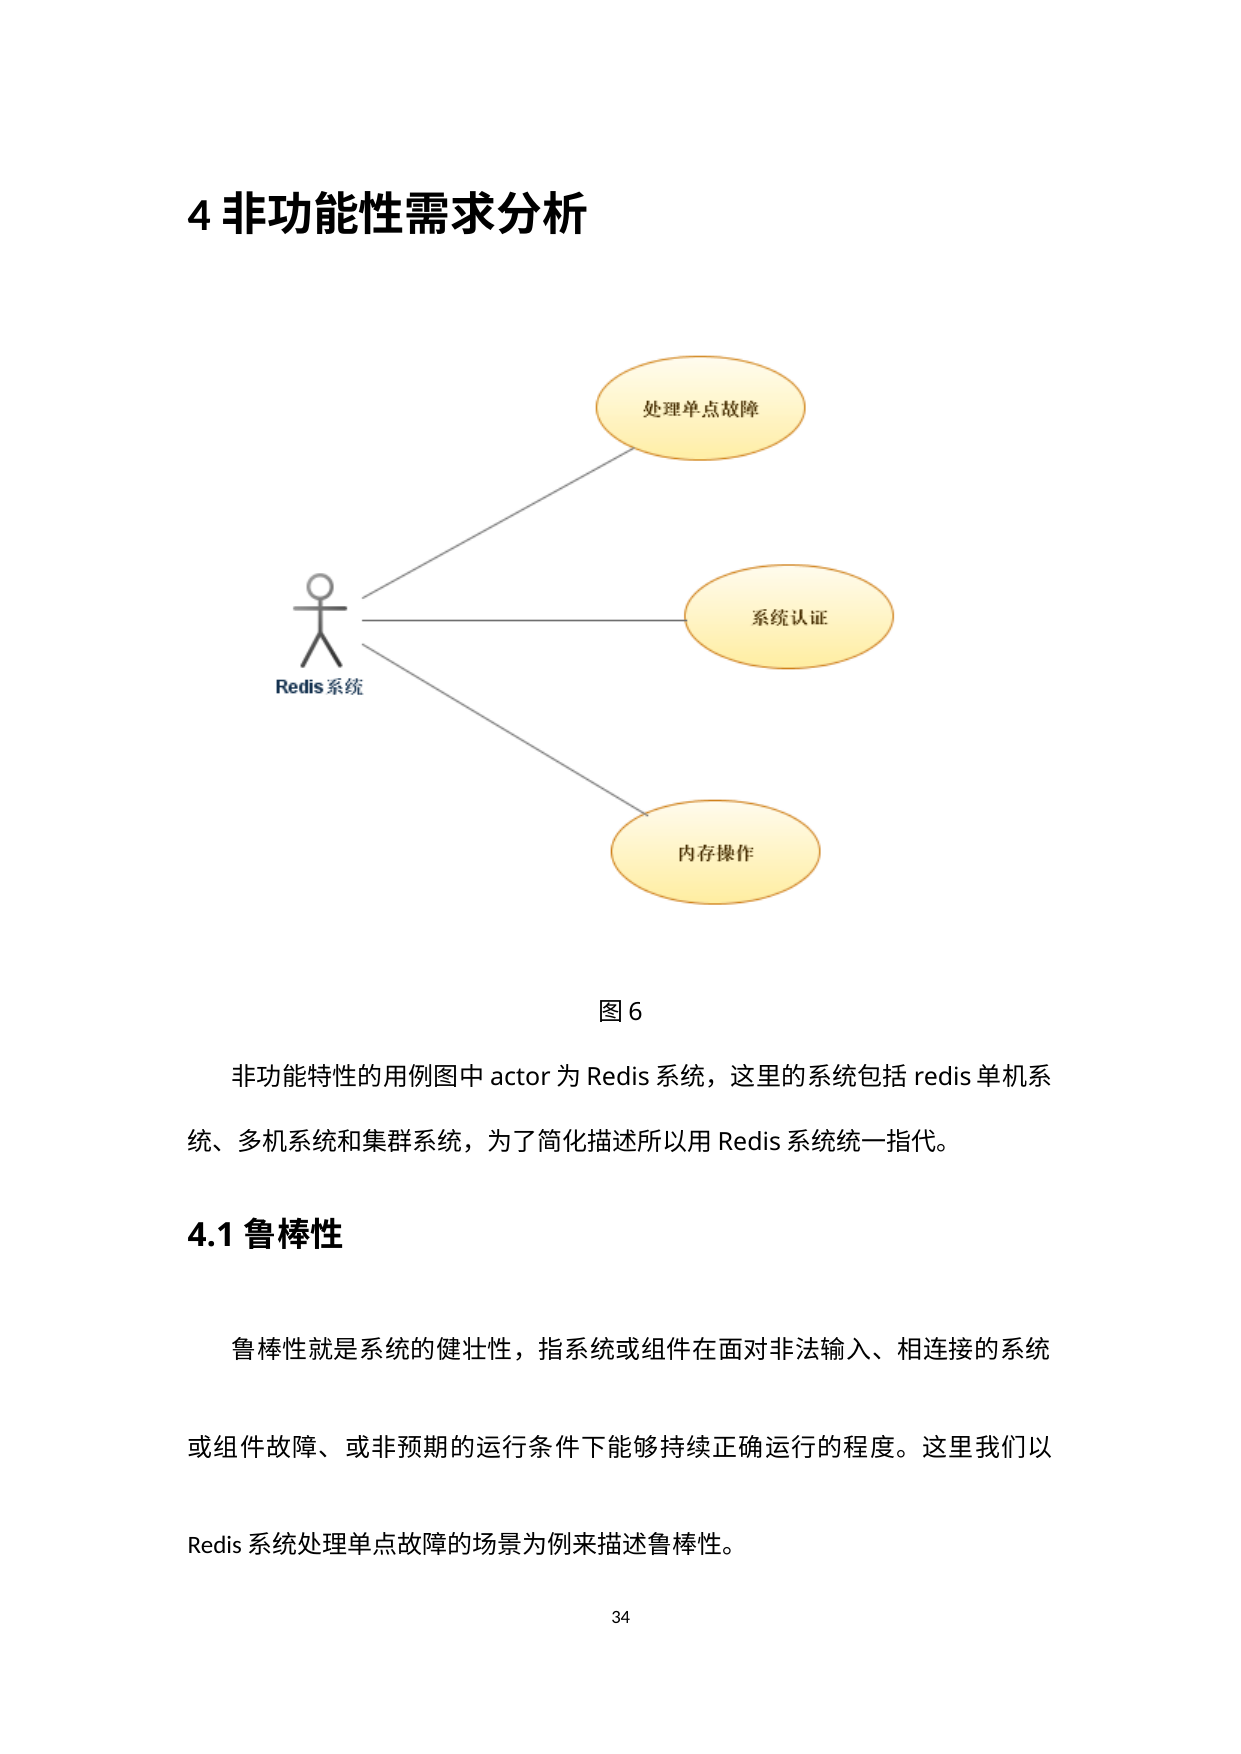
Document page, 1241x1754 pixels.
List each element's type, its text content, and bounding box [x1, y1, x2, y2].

picture [187, 327, 1053, 971]
text 非功能特性的用例图中actor为Redis系统，这里的系统包括redis单机系统、多机系统和集群系统，为了简化描述所以用Redis系统统一指代。 [187, 1042, 1053, 1172]
subtitle 4.1 鲁棒性 [187, 1199, 1053, 1264]
text 鲁棒性就是系统的健壮性，指系统或组件在面对非法输入、相连接的系统或组件故障、或非预期的运行条件下能够持续正确运行的程度。这里我们以Redis系统处理单点故障的场景为例来描述鲁棒性。 [187, 1315, 1053, 1575]
subtitle 4 非功能性需求分析 [187, 162, 1053, 259]
text 图6 [187, 977, 1053, 1042]
